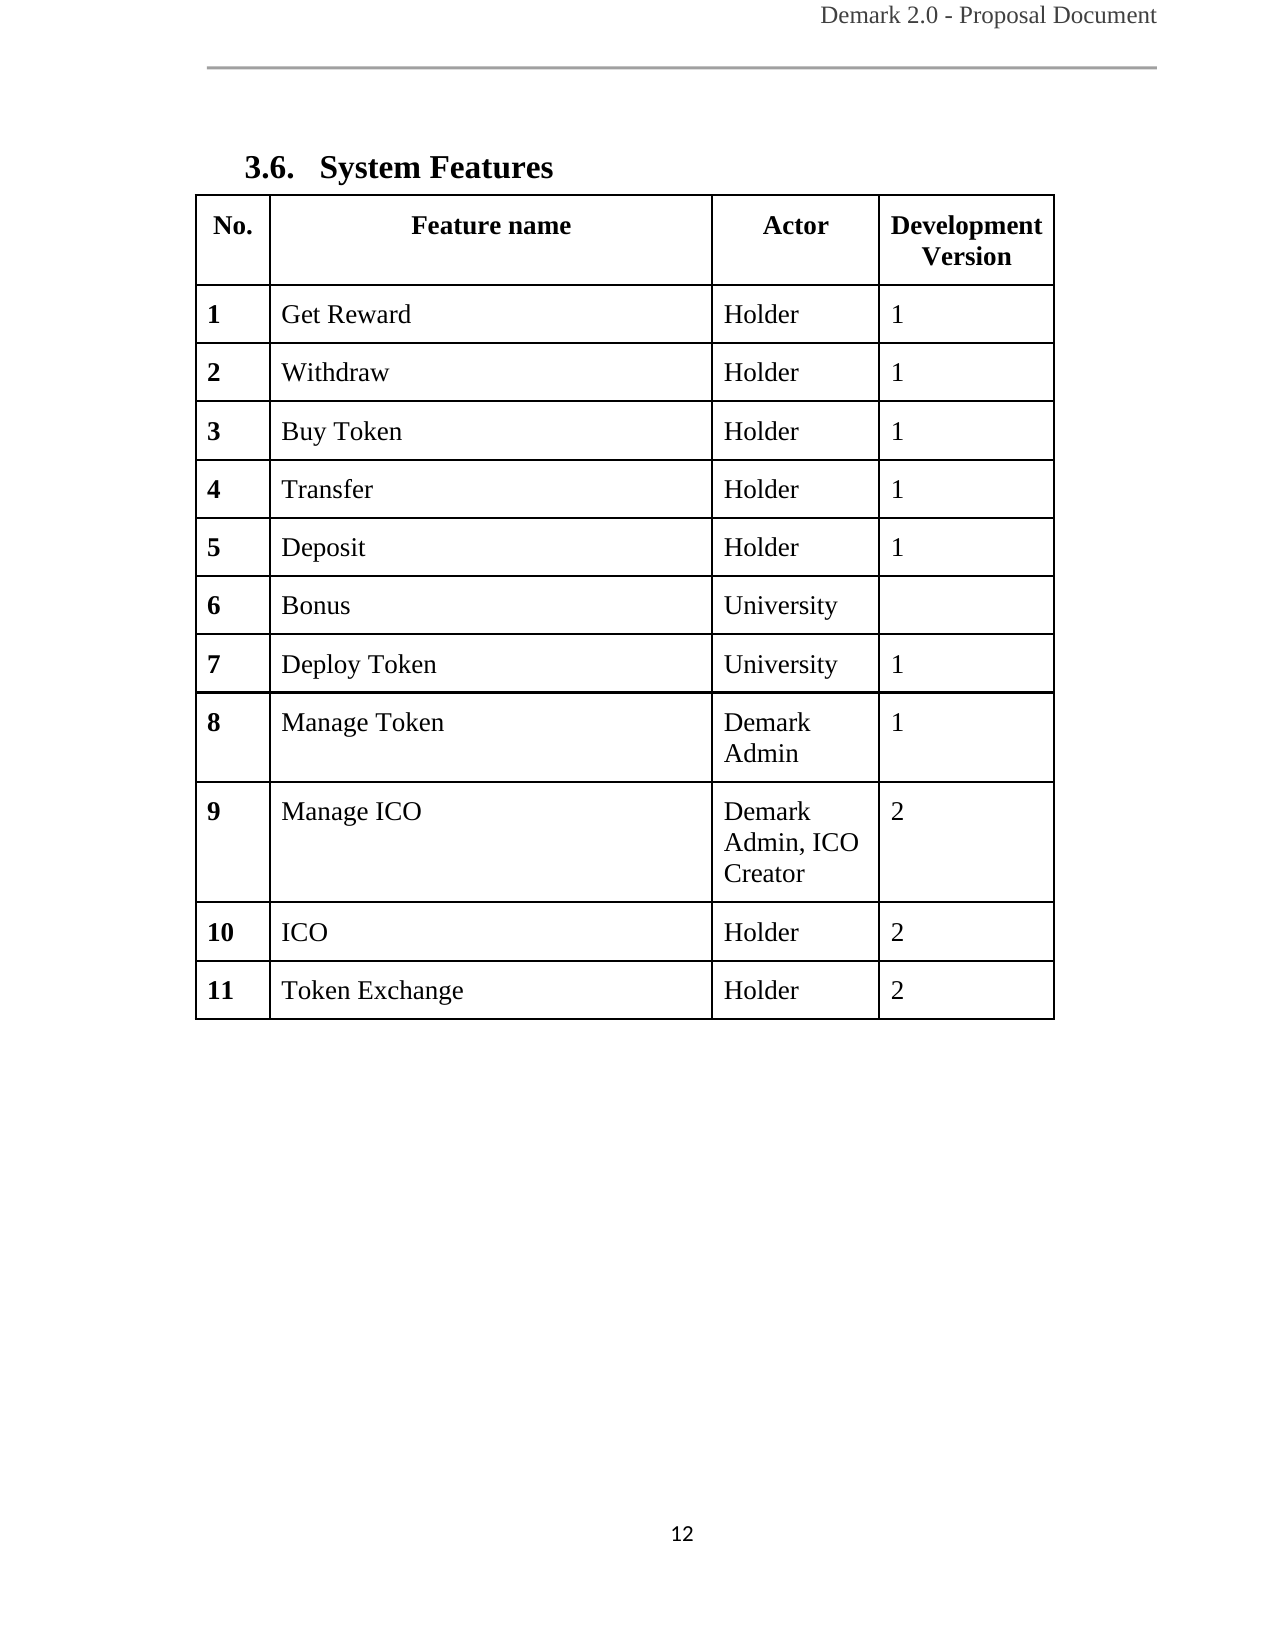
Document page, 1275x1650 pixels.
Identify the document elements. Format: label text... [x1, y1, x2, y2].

table_cell [880, 577, 1053, 633]
table_cell 1 [880, 694, 1053, 781]
table_cell Bonus [271, 577, 711, 633]
table_cell Holder [713, 903, 878, 959]
table_cell Buy Token [271, 402, 711, 458]
table_cell Holder [713, 344, 878, 400]
table_cell Manage ICO [271, 783, 711, 901]
table_cell Demark Admin [713, 694, 878, 781]
table_cell University [713, 577, 878, 633]
table_cell University [713, 635, 878, 691]
table_cell 7 [197, 635, 269, 691]
table_cell Transfer [271, 461, 711, 517]
table_cell 3 [197, 402, 269, 458]
table_cell 2 [880, 903, 1053, 959]
table_cell 11 [197, 962, 269, 1018]
table_cell Token Exchange [271, 962, 711, 1018]
table_cell 6 [197, 577, 269, 633]
table_cell 1 [880, 635, 1053, 691]
table_cell 1 [880, 402, 1053, 458]
table_header No. [197, 196, 269, 284]
table_cell Demark Admin, ICO Creator [713, 783, 878, 901]
table_cell 2 [880, 783, 1053, 901]
table_cell 1 [197, 286, 269, 342]
table_cell Holder [713, 962, 878, 1018]
table_cell Holder [713, 461, 878, 517]
table_cell 10 [197, 903, 269, 959]
table_cell Holder [713, 402, 878, 458]
table_cell 5 [197, 519, 269, 575]
table_cell 1 [880, 461, 1053, 517]
table_cell 2 [880, 962, 1053, 1018]
table_cell 8 [197, 694, 269, 781]
table_header Feature name [271, 196, 711, 284]
table_cell Get Reward [271, 286, 711, 342]
table_cell 1 [880, 519, 1053, 575]
table_cell Deploy Token [271, 635, 711, 691]
table_cell Manage Token [271, 694, 711, 781]
table_cell Deposit [271, 519, 711, 575]
table_header Actor [713, 196, 878, 284]
table_cell Withdraw [271, 344, 711, 400]
table_cell 9 [197, 783, 269, 901]
table_cell Holder [713, 519, 878, 575]
table_cell 4 [197, 461, 269, 517]
table_cell 2 [197, 344, 269, 400]
table_cell Holder [713, 286, 878, 342]
table_cell ICO [271, 903, 711, 959]
table_cell 1 [880, 286, 1053, 342]
subtitle System Features [244, 148, 1157, 186]
table_cell 1 [880, 344, 1053, 400]
table_header Development Version [880, 196, 1053, 284]
